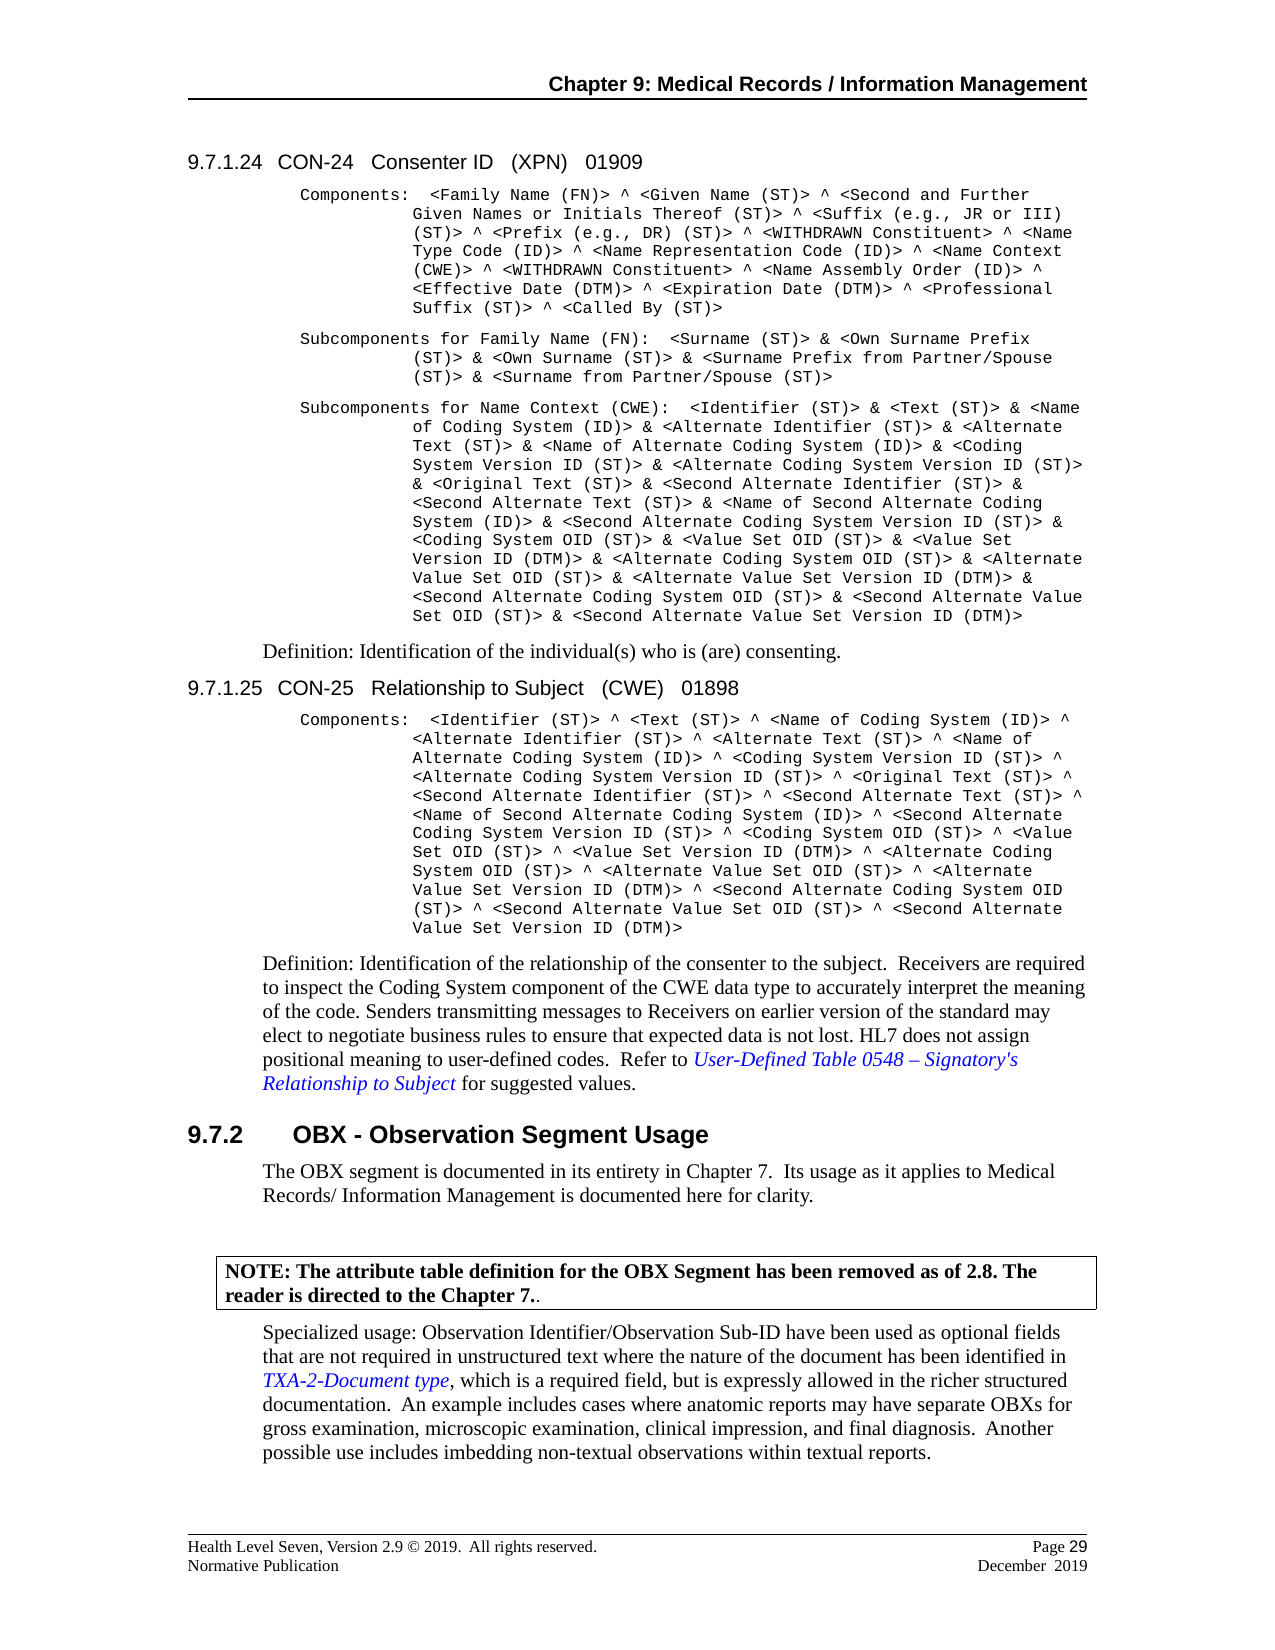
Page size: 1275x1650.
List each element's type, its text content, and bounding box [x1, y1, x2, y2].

text Specialized usage: Observation Identifier/Observation Sub-ID have been used as optional fields that are not required in unstructured text where the nature of the document has been identified in TXA-2-Document type, which is a required field, but is expressly allowed in the richer structured documentation. An example includes cases where anatomic reports may have separate OBXs for gross examination, microscopic examination, clinical impression, and final diagnosis. Another possible use includes imbedding non-textual observations within textual reports. [262, 1320, 1087, 1464]
text Subcomponents for Name Context (CWE): <Identifier (ST)> & <Text (ST)> & <Name of Coding System (ID)> & <Alternate Identifier (ST)> & <Alternate Text (ST)> & <Name of Alternate Coding System (ID)> & <Coding System Version ID (ST)> & <Alternate Coding System Version ID (ST)> & <Original Text (ST)> & <Second Alternate Identifier (ST)> & <Second Alternate Text (ST)> & <Name of Second Alternate Coding System (ID)> & <Second Alternate Coding System Version ID (ST)> & <Coding System OID (ST)> & <Value Set OID (ST)> & <Value Set Version ID (DTM)> & <Alternate Coding System OID (ST)> & <Alternate Value Set OID (ST)> & <Alternate Value Set Version ID (DTM)> & <Second Alternate Coding System OID (ST)> & <Second Alternate Value Set OID (ST)> & <Second Alternate Value Set Version ID (DTM)> [300, 400, 1087, 626]
text Components: <Family Name (FN)> ^ <Given Name (ST)> ^ <Second and Further Given Names or Initials Thereof (ST)> ^ <Suffix (e.g., JR or III) (ST)> ^ <Prefix (e.g., DR) (ST)> ^ <WITHDRAWN Constituent> ^ <Name Type Code (ID)> ^ <Name Representation Code (ID)> ^ <Name Context (CWE)> ^ <WITHDRAWN Constituent> ^ <Name Assembly Order (ID)> ^ <Effective Date (DTM)> ^ <Expiration Date (DTM)> ^ <Professional Suffix (ST)> ^ <Called By (ST)> [300, 186, 1087, 318]
subtitle OBX - Observation Segment Usage [187, 1120, 1087, 1149]
text NOTE: The attribute table definition for the OBX Segment has been removed as of 2.8. The reader is directed to the Chapter 7.. [217, 1257, 1096, 1309]
text Components: <Identifier (ST)> ^ <Text (ST)> ^ <Name of Coding System (ID)> ^ <Alternate Identifier (ST)> ^ <Alternate Text (ST)> ^ <Name of Alternate Coding System (ID)> ^ <Coding System Version ID (ST)> ^ <Alternate Coding System Version ID (ST)> ^ <Original Text (ST)> ^ <Second Alternate Identifier (ST)> ^ <Second Alternate Text (ST)> ^ <Name of Second Alternate Coding System (ID)> ^ <Second Alternate Coding System Version ID (ST)> ^ <Coding System OID (ST)> ^ <Value Set OID (ST)> ^ <Value Set Version ID (DTM)> ^ <Alternate Coding System OID (ST)> ^ <Alternate Value Set OID (ST)> ^ <Alternate Value Set Version ID (DTM)> ^ <Second Alternate Coding System OID (ST)> ^ <Second Alternate Value Set OID (ST)> ^ <Second Alternate Value Set Version ID (DTM)> [300, 712, 1087, 938]
subtitle CON-24 Consenter ID (XPN) 01909 [187, 150, 1087, 174]
text The OBX segment is documented in its entirety in Chapter 7. Its usage as it applies to Medical Records/ Information Management is documented here for clarity. [262, 1159, 1087, 1207]
text Subcomponents for Family Name (FN): <Surname (ST)> & <Own Surname Prefix (ST)> & <Own Surname (ST)> & <Surname Prefix from Partner/Spouse (ST)> & <Surname from Partner/Spouse (ST)> [300, 331, 1087, 387]
subtitle CON-25 Relationship to Subject (CWE) 01898 [187, 675, 1087, 699]
text Definition: Identification of the relationship of the consenter to the subject. Receivers are required to inspect the Coding System component of the CWE data type to accurately interpret the meaning of the code. Senders transmitting messages to Receivers on earlier version of the standard may elect to negotiate business rules to ensure that expected data is not lost. HL7 does not assign positional meaning to user-defined codes. Refer to User-Defined Table 0548 – Signatory's Relationship to Subject for suggested values. [262, 951, 1087, 1095]
text Definition: Identification of the individual(s) who is (are) consenting. [262, 639, 1087, 663]
